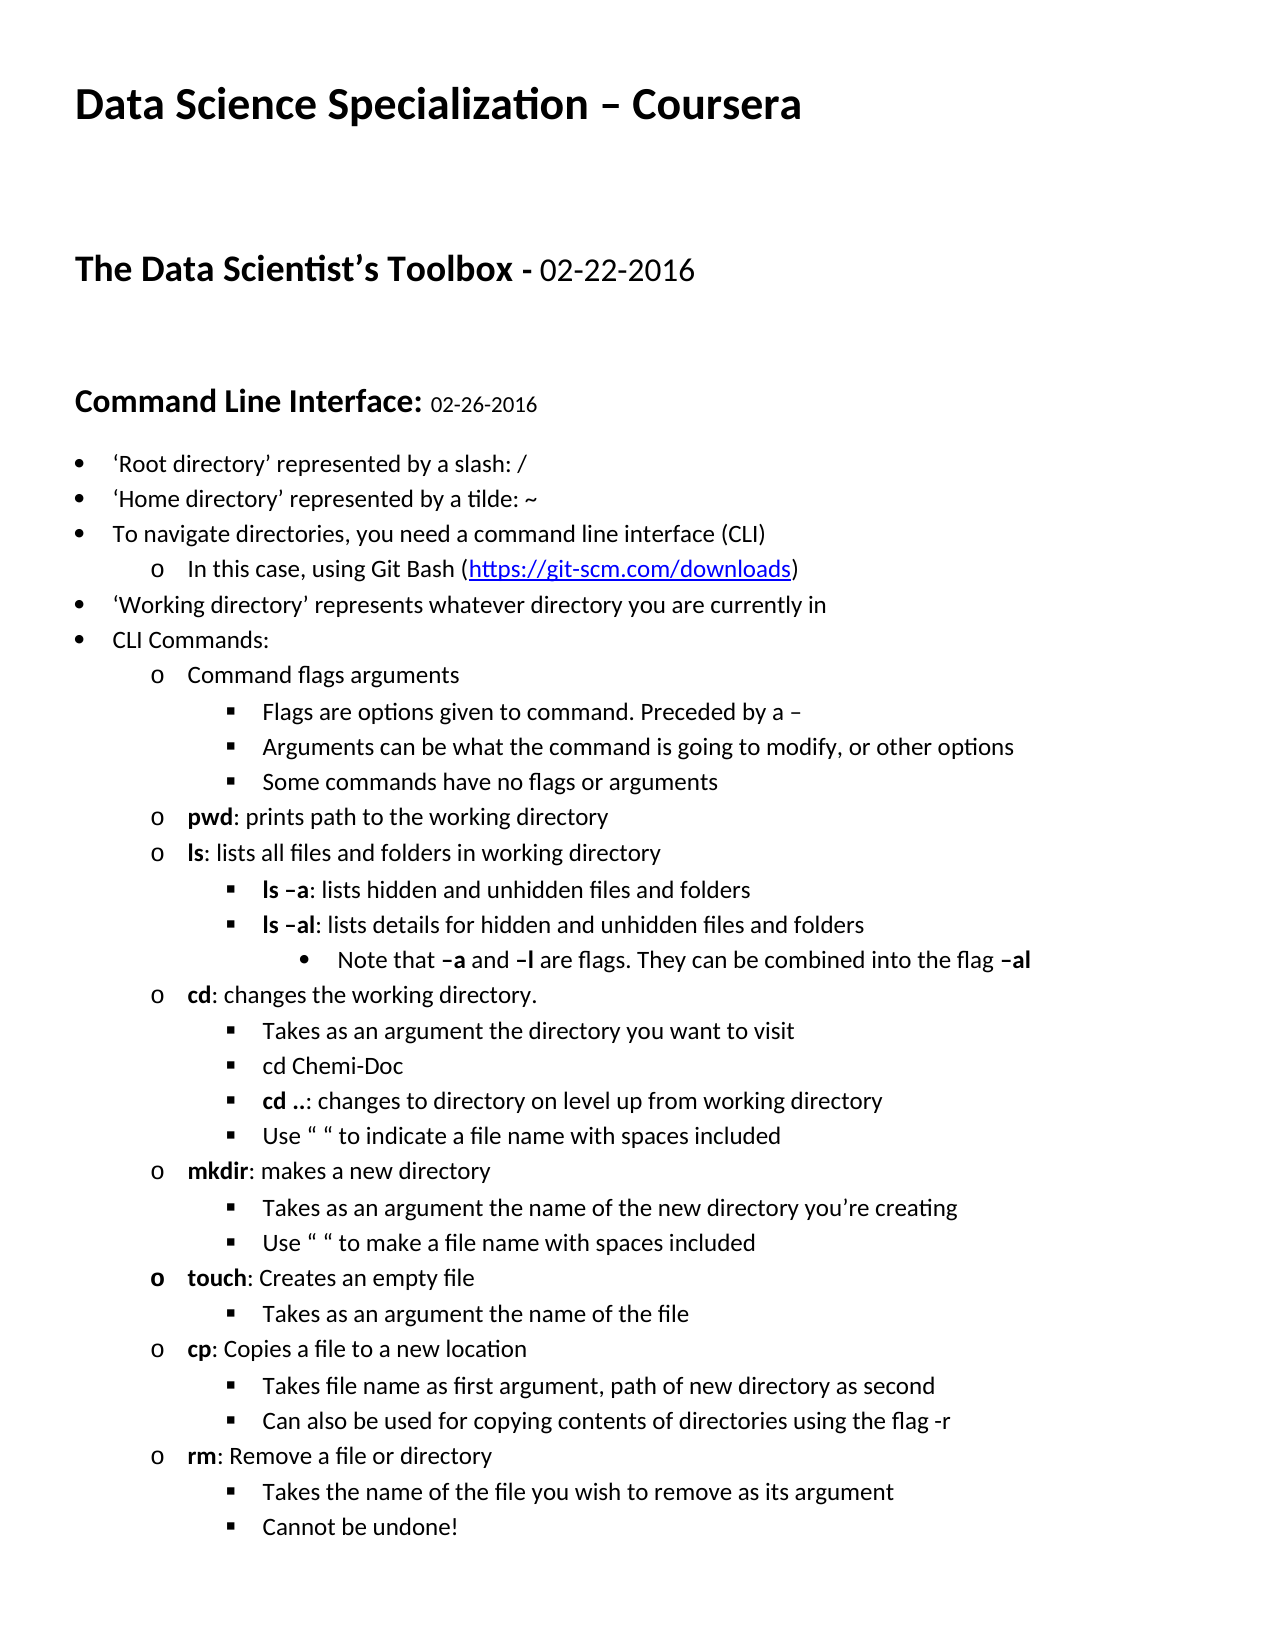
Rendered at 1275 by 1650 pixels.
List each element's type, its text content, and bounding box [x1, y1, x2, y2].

list Use “ “ to indicate a file name with spaces included [225, 1120, 1200, 1151]
list cd: changes the working directory. [150, 979, 1200, 1011]
list ls –al: lists details for hidden and unhidden files and folders [225, 909, 1200, 939]
list Takes the name of the file you wish to remove as its argument [225, 1476, 1200, 1507]
list ls –a: lists hidden and unhidden files and folders [225, 874, 1200, 904]
list Takes as an argument the name of the new directory you’re creating [225, 1192, 1200, 1222]
list ls: lists all files and folders in working directory [150, 837, 1200, 869]
list Command flags arguments [150, 659, 1200, 691]
list Arguments can be what the command is going to modify, or other options [225, 731, 1200, 762]
list In this case, using Git Bash (https://git-scm.com/downloads) [150, 553, 1200, 585]
list Some commands have no flags or arguments [225, 766, 1200, 797]
list cd ..: changes to directory on level up from working directory [225, 1085, 1200, 1116]
list To navigate directories, you need a command line interface (CLI) [75, 518, 1200, 549]
text Command Line Interface: 02-26-2016 [75, 381, 1200, 421]
list ‘Working directory’ represents whatever directory you are currently in [75, 589, 1200, 620]
list touch: Creates an empty file [150, 1262, 1200, 1294]
list mkdir: makes a new directory [150, 1155, 1200, 1187]
list ‘Home directory’ represented by a tilde: ~ [75, 483, 1200, 514]
list Use “ “ to make a file name with spaces included [225, 1227, 1200, 1257]
list cd Chemi-Doc [225, 1050, 1200, 1081]
list Takes as an argument the directory you want to visit [225, 1015, 1200, 1046]
list Takes file name as first argument, path of new directory as second [225, 1370, 1200, 1400]
text The Data Scientist’s Toolbox - 02-22-2016 [75, 245, 1200, 291]
list ‘Root directory’ represented by a slash: / [75, 448, 1200, 479]
list cp: Copies a file to a new location [150, 1333, 1200, 1365]
list pwd: prints path to the working directory [150, 801, 1200, 833]
text Data Science Specialization – Coursera [75, 75, 1200, 131]
list Cannot be undone! [225, 1511, 1200, 1542]
list CLI Commands: [75, 624, 1200, 655]
list rm: Remove a file or directory [150, 1440, 1200, 1472]
list Note that –a and –l are flags. They can be combined into the flag –al [300, 944, 1200, 974]
list Takes as an argument the name of the file [225, 1298, 1200, 1329]
list Flags are options given to command. Preceded by a – [225, 696, 1200, 727]
list Can also be used for copying contents of directories using the flag -r [225, 1405, 1200, 1435]
